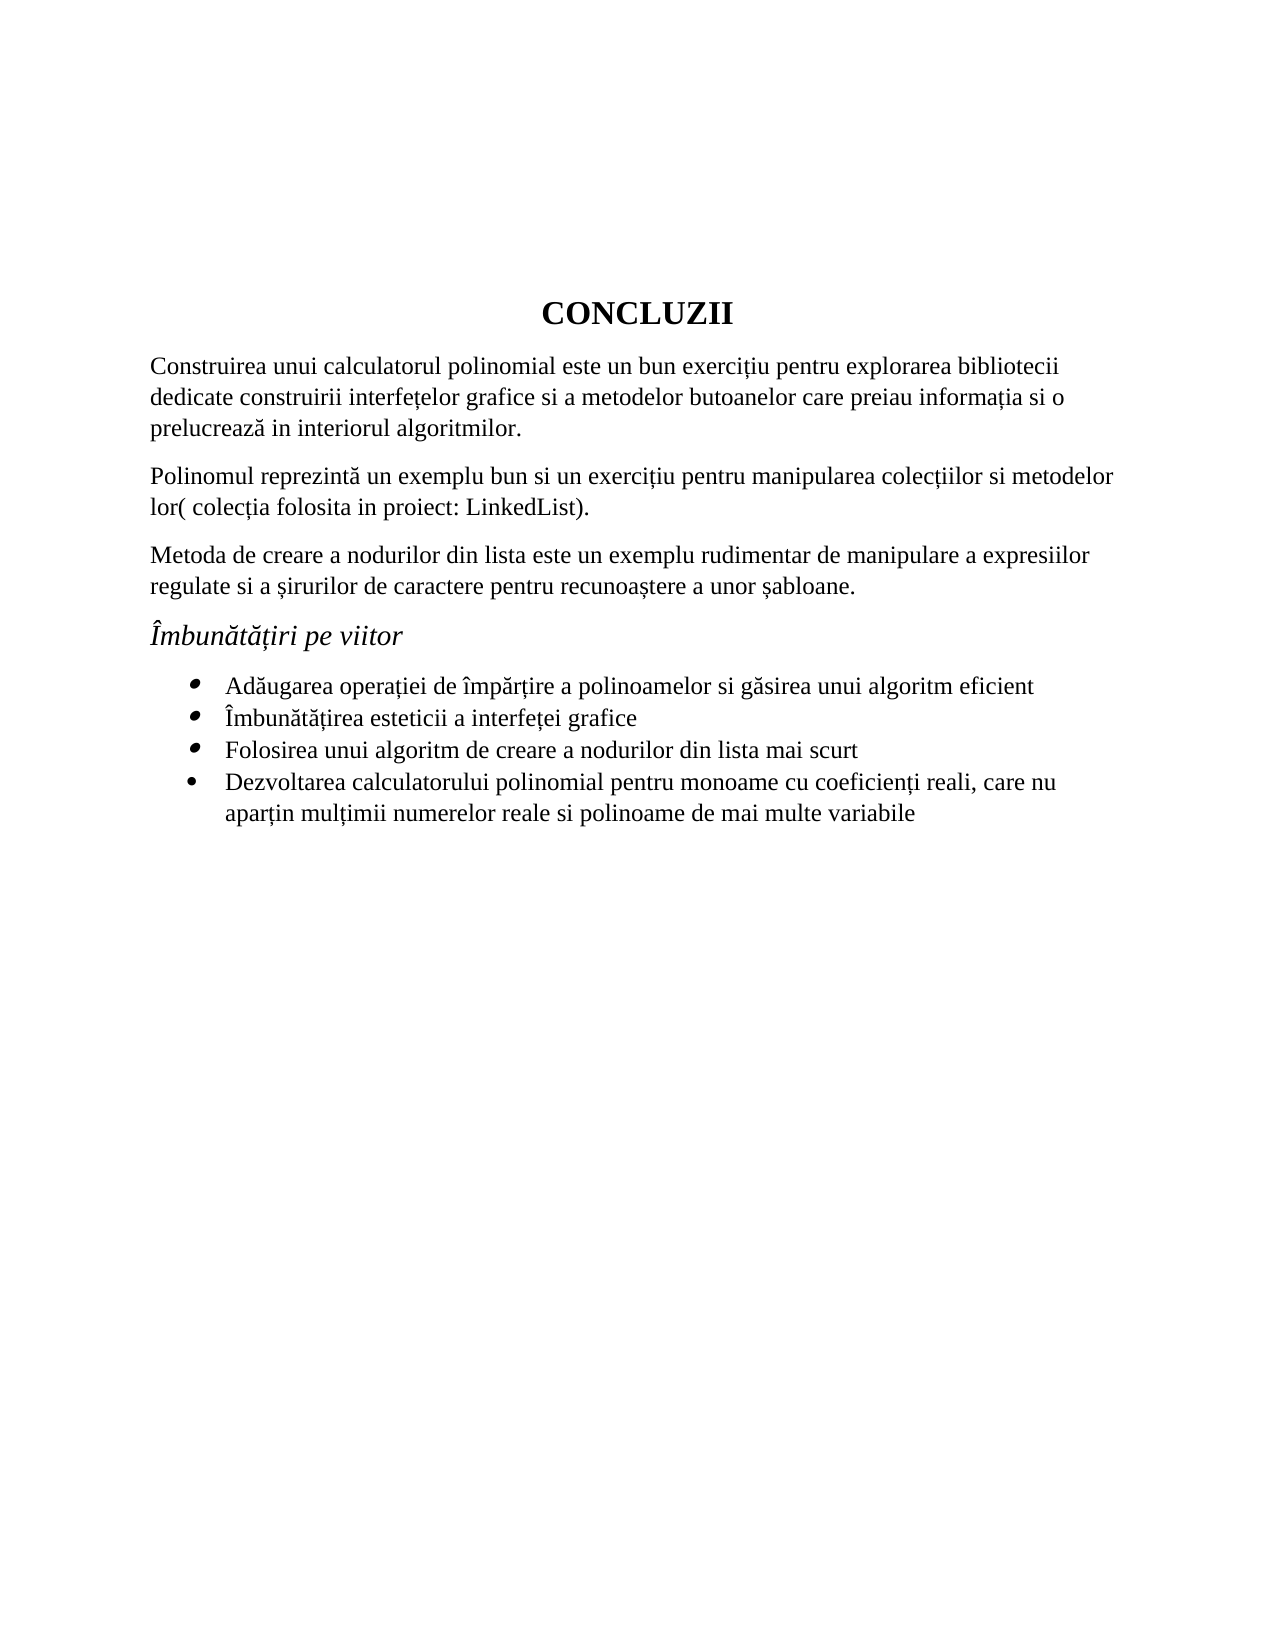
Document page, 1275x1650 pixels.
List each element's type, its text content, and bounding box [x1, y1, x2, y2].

list Adăugarea operației de împărțire a polinoamelor si găsirea unui algoritm eficient [187, 671, 1125, 701]
list Îmbunătățirea esteticii a interfeței grafice [187, 703, 1125, 733]
list Dezvoltarea calculatorului polinomial pentru monoame cu coeficienți reali, care nu aparțin mulțimii numerelor reale si polinoame de mai multe variabile [187, 767, 1125, 827]
text Construirea unui calculatorul polinomial este un bun exercițiu pentru explorarea bibliotecii dedicate construirii interfețelor grafice si a metodelor butoanelor care preiau informația si o prelucrează in interiorul algoritmilor. [150, 351, 1125, 442]
list Folosirea unui algoritm de creare a nodurilor din lista mai scurt [187, 735, 1125, 765]
text Îmbunătățiri pe viitor [150, 618, 1125, 652]
text Polinomul reprezintă un exemplu bun si un exercițiu pentru manipularea colecțiilor si metodelor lor( colecția folosita in proiect: LinkedList). [150, 461, 1125, 521]
text Metoda de creare a nodurilor din lista este un exemplu rudimentar de manipulare a expresiilor regulate si a șirurilor de caractere pentru recunoaștere a unor șabloane. [150, 540, 1125, 599]
text CONCLUZII [150, 293, 1125, 331]
